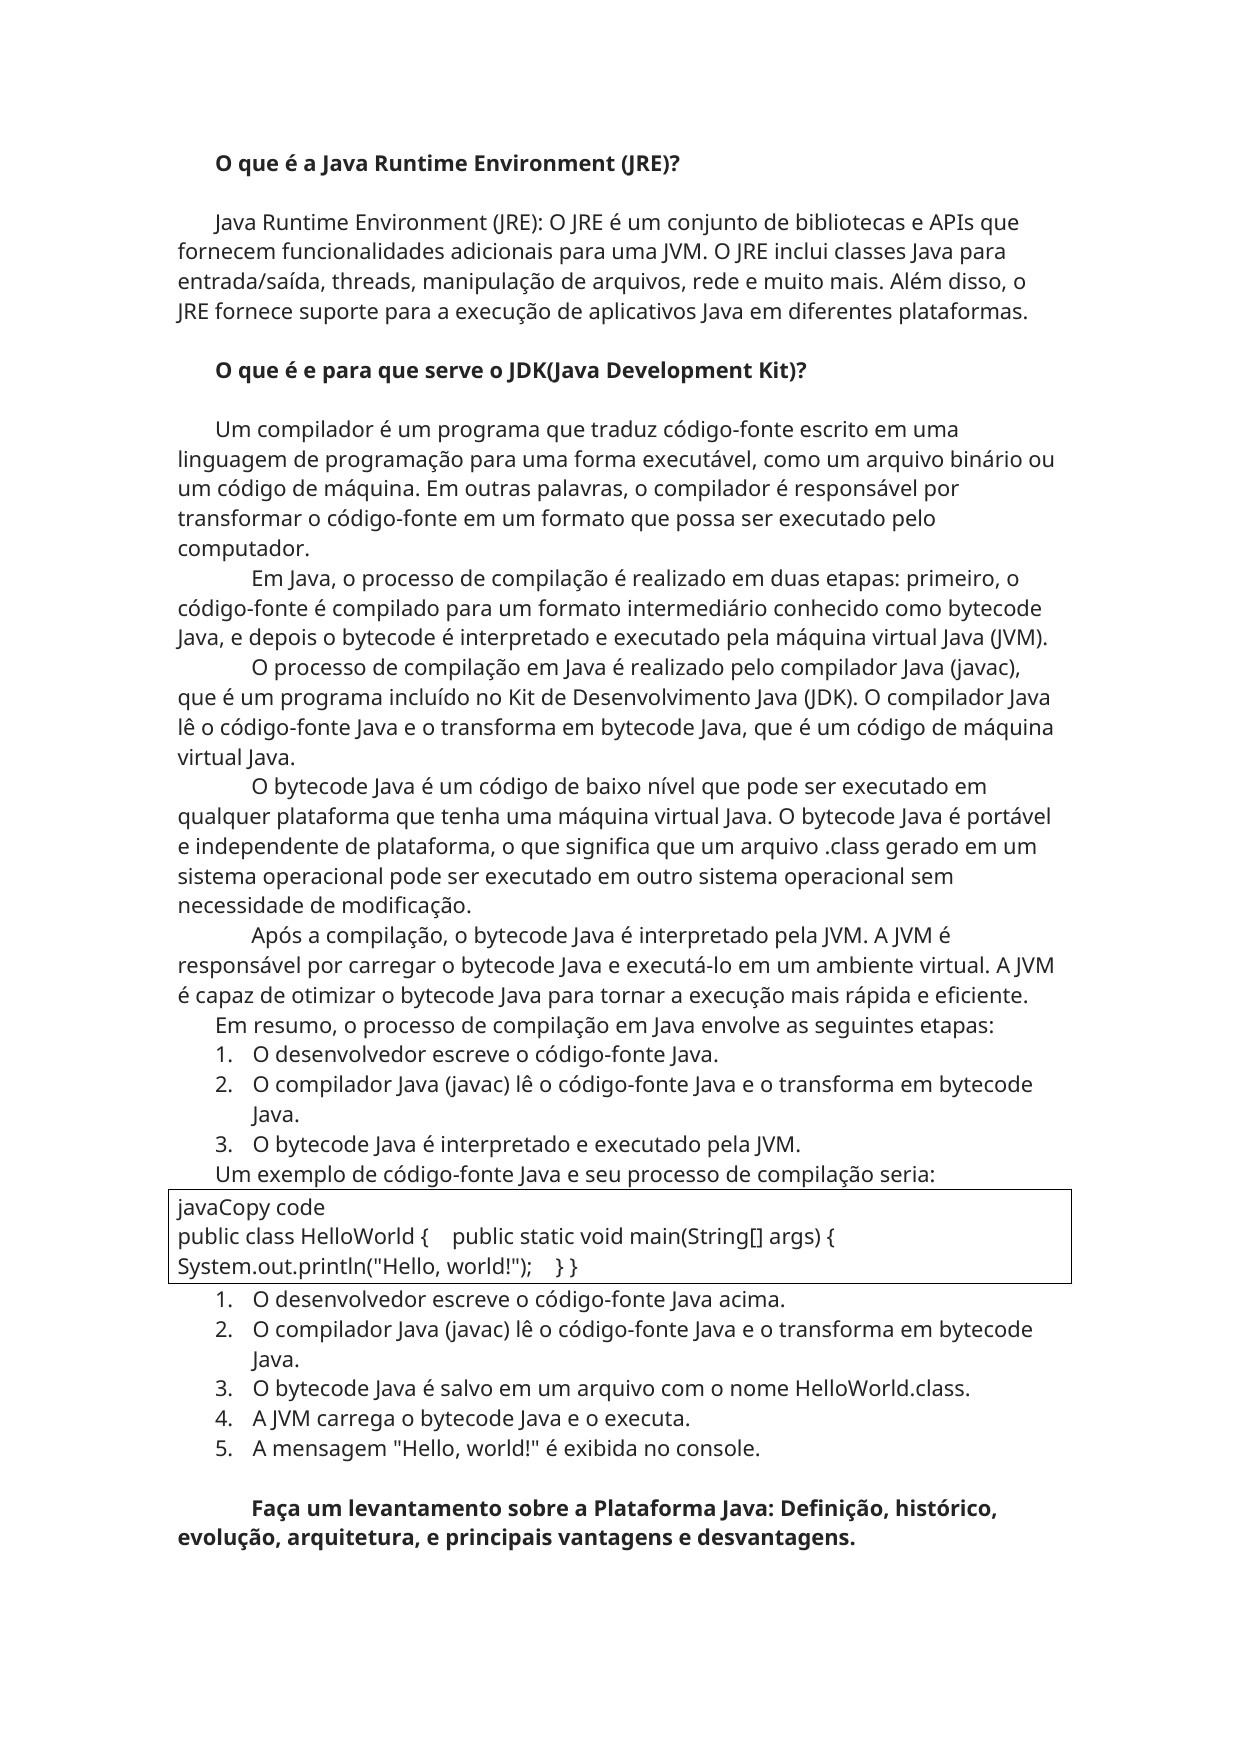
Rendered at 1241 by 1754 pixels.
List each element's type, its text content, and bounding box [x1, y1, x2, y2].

text Faça um levantamento sobre a Plataforma Java: Definição, histórico, evolução, arquitetura, e principais vantagens e desvantagens. [177, 1493, 1063, 1552]
list O desenvolvedor escreve o código-fonte Java acima. [215, 1284, 1063, 1314]
text Um compilador é um programa que traduz código-fonte escrito em uma linguagem de programação para uma forma executável, como um arquivo binário ou um código de máquina. Em outras palavras, o compilador é responsável por transformar o código-fonte em um formato que possa ser executado pelo computador. [177, 414, 1063, 563]
text O bytecode Java é um código de baixo nível que pode ser executado em qualquer plataforma que tenha uma máquina virtual Java. O bytecode Java é portável e independente de plataforma, o que significa que um arquivo .class gerado em um sistema operacional pode ser executado em outro sistema operacional sem necessidade de modificação. [177, 771, 1063, 920]
text O processo de compilação em Java é realizado pelo compilador Java (javac), que é um programa incluído no Kit de Desenvolvimento Java (JDK). O compilador Java lê o código-fonte Java e o transforma em bytecode Java, que é um código de máquina virtual Java. [177, 652, 1063, 771]
text Um exemplo de código-fonte Java e seu processo de compilação seria: [177, 1159, 1063, 1188]
text Após a compilação, o bytecode Java é interpretado pela JVM. A JVM é responsável por carregar o bytecode Java e executá-lo em um ambiente virtual. A JVM é capaz de otimizar o bytecode Java para tornar a execução mais rápida e eficiente. [177, 920, 1063, 1010]
list A JVM carrega o bytecode Java e o executa. [215, 1403, 1063, 1433]
list A mensagem "Hello, world!" é exibida no console. [215, 1433, 1063, 1463]
text Em resumo, o processo de compilação em Java envolve as seguintes etapas: [177, 1010, 1063, 1039]
text public class HelloWorld { public static void main(String[] args) { System.out.println("Hello, world!"); } } [169, 1218, 1071, 1283]
text O que é a Java Runtime Environment (JRE)? [177, 148, 1063, 177]
list O compilador Java (javac) lê o código-fonte Java e o transforma em bytecode Java. [215, 1069, 1063, 1129]
list O compilador Java (javac) lê o código-fonte Java e o transforma em bytecode Java. [215, 1314, 1063, 1373]
list O bytecode Java é interpretado e executado pela JVM. [215, 1129, 1063, 1159]
text O que é e para que serve o JDK(Java Development Kit)? [177, 355, 1063, 385]
text Em Java, o processo de compilação é realizado em duas etapas: primeiro, o código-fonte é compilado para um formato intermediário conhecido como bytecode Java, e depois o bytecode é interpretado e executado pela máquina virtual Java (JVM). [177, 563, 1063, 652]
text javaCopy code [169, 1190, 1071, 1218]
list O bytecode Java é salvo em um arquivo com o nome HelloWorld.class. [215, 1373, 1063, 1403]
list O desenvolvedor escreve o código-fonte Java. [215, 1039, 1063, 1069]
